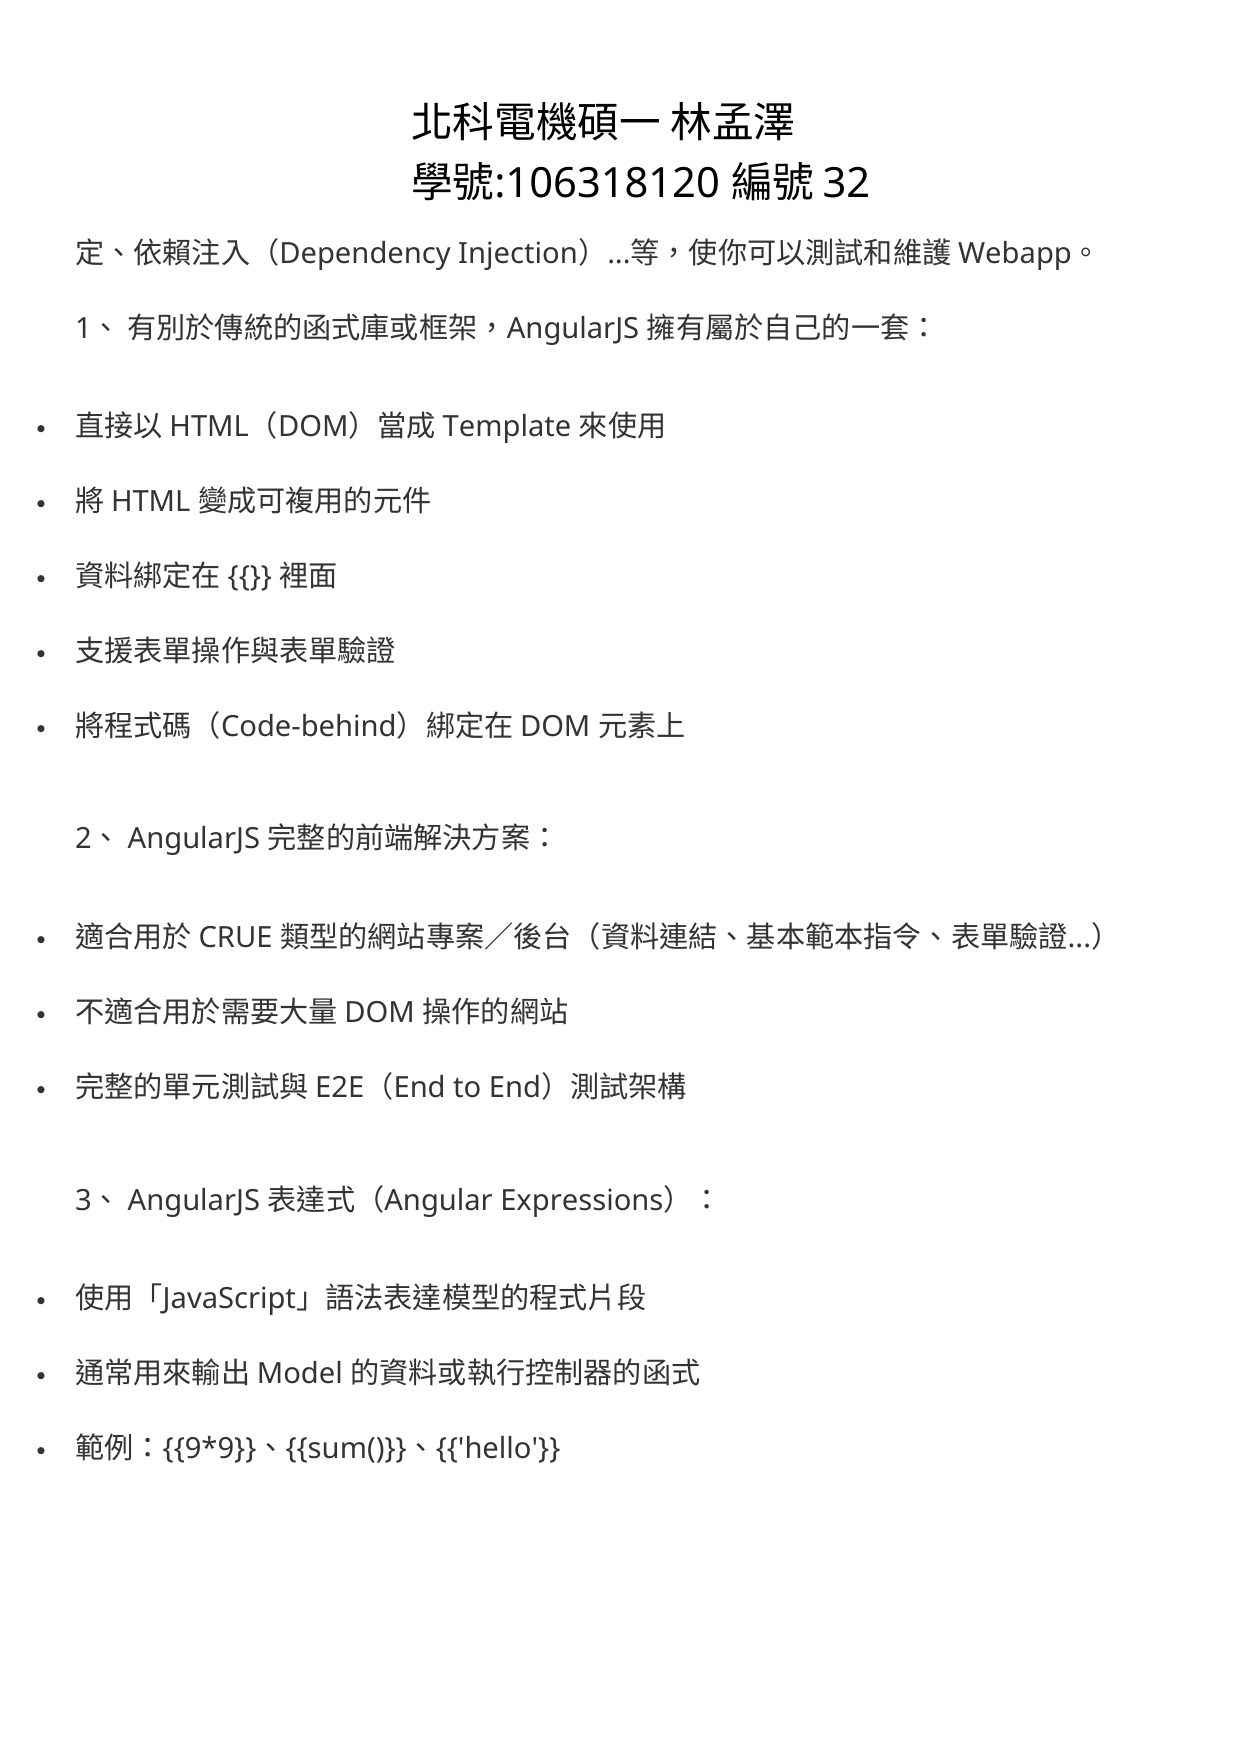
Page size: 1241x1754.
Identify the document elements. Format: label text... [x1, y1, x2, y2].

text 2、 AngularJS 完整的前端解決方案： [75, 799, 1165, 874]
list 直接以 HTML（DOM）當成 Template 來使用 [37, 386, 1165, 461]
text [75, 213, 1165, 363]
list 將程式碼（Code-behind）綁定在 DOM 元素上 [37, 686, 1165, 761]
list 通常用來輸出 Model 的資料或執行控制器的函式 [37, 1333, 1165, 1408]
list 完整的單元測試與 E2E（End to End）測試架構 [37, 1047, 1165, 1122]
text 3、 AngularJS 表達式（Angular Expressions）： [75, 1160, 1165, 1235]
list 資料綁定在 {{}} 裡面 [37, 536, 1165, 611]
list 支援表單操作與表單驗證 [37, 611, 1165, 686]
list 適合用於 CRUE 類型的網站專案／後台（資料連結、基本範本指令、表單驗證...） [37, 897, 1165, 972]
list 範例：{{9*9}}、{{sum()}}、{{'hello'}} [37, 1408, 1165, 1483]
list 將 HTML 變成可複用的元件 [37, 461, 1165, 536]
list 使用「JavaScript」語法表達模型的程式片段 [37, 1258, 1165, 1333]
list 不適合用於需要大量 DOM 操作的網站 [37, 972, 1165, 1047]
